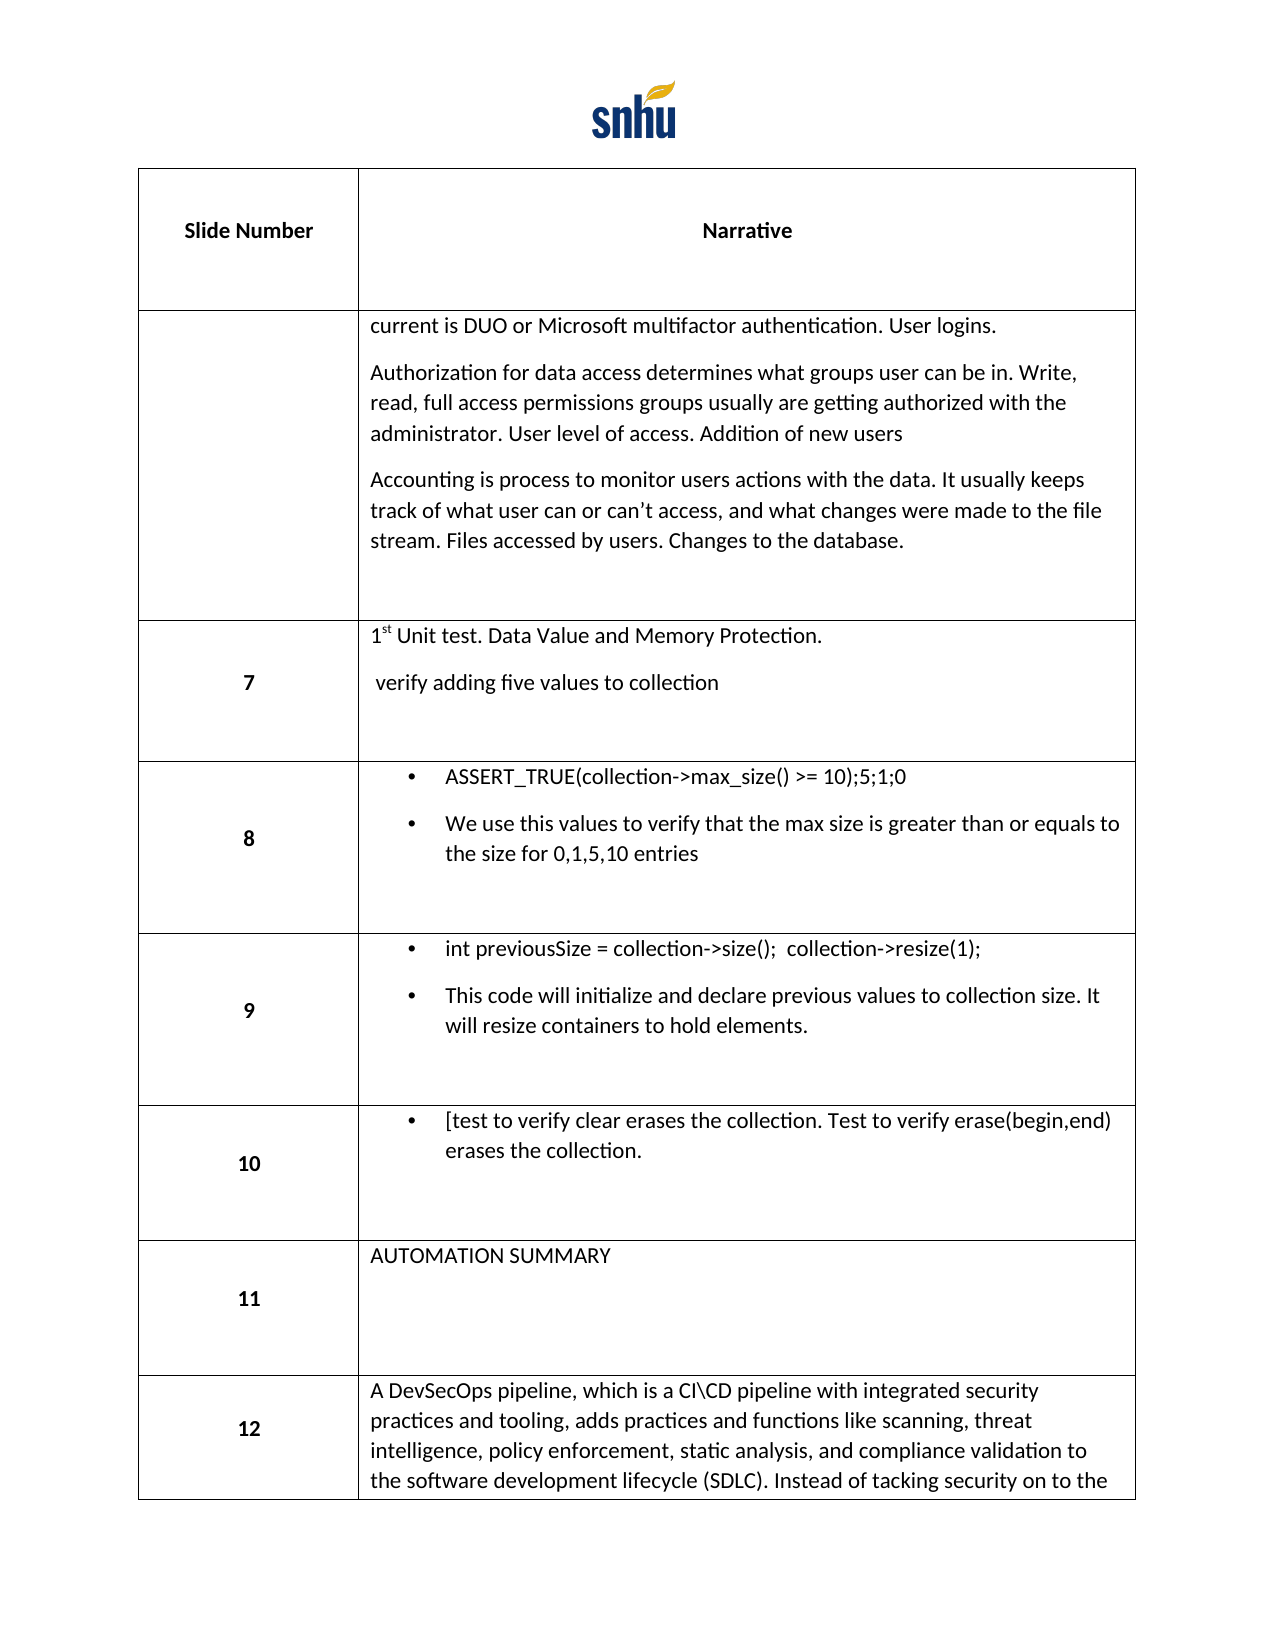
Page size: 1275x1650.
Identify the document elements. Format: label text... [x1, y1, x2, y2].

table_cell ASSERT_TRUE(collection->max_size() >= 10);5;1;0 We use this values to verify that the max size is greater than or equals to the size for 0,1,5,10 entries [359, 762, 1135, 933]
table_cell 11 [139, 1241, 358, 1375]
table_cell AUTOMATION SUMMARY [359, 1241, 1135, 1375]
table_cell int previousSize = collection->size(); collection->resize(1); This code will initialize and declare previous values to collection size. It will resize containers to hold elements. [359, 934, 1135, 1105]
table_cell 7 [139, 621, 358, 761]
table_cell 6 [139, 311, 358, 620]
table_cell 8 [139, 762, 358, 933]
table_header Slide Number [139, 169, 358, 310]
table_cell 10 [139, 1106, 358, 1240]
table_cell 1st Unit test. Data Value and Memory Protection. verify adding five values to collection [359, 621, 1135, 761]
table_header Narrative [359, 169, 1135, 310]
picture [573, 75, 702, 147]
table_cell 9 [139, 934, 358, 1105]
table_cell [test to verify clear erases the collection. Test to verify erase(begin,end) erases the collection. [359, 1106, 1135, 1240]
table_cell 12 [139, 1376, 358, 1499]
